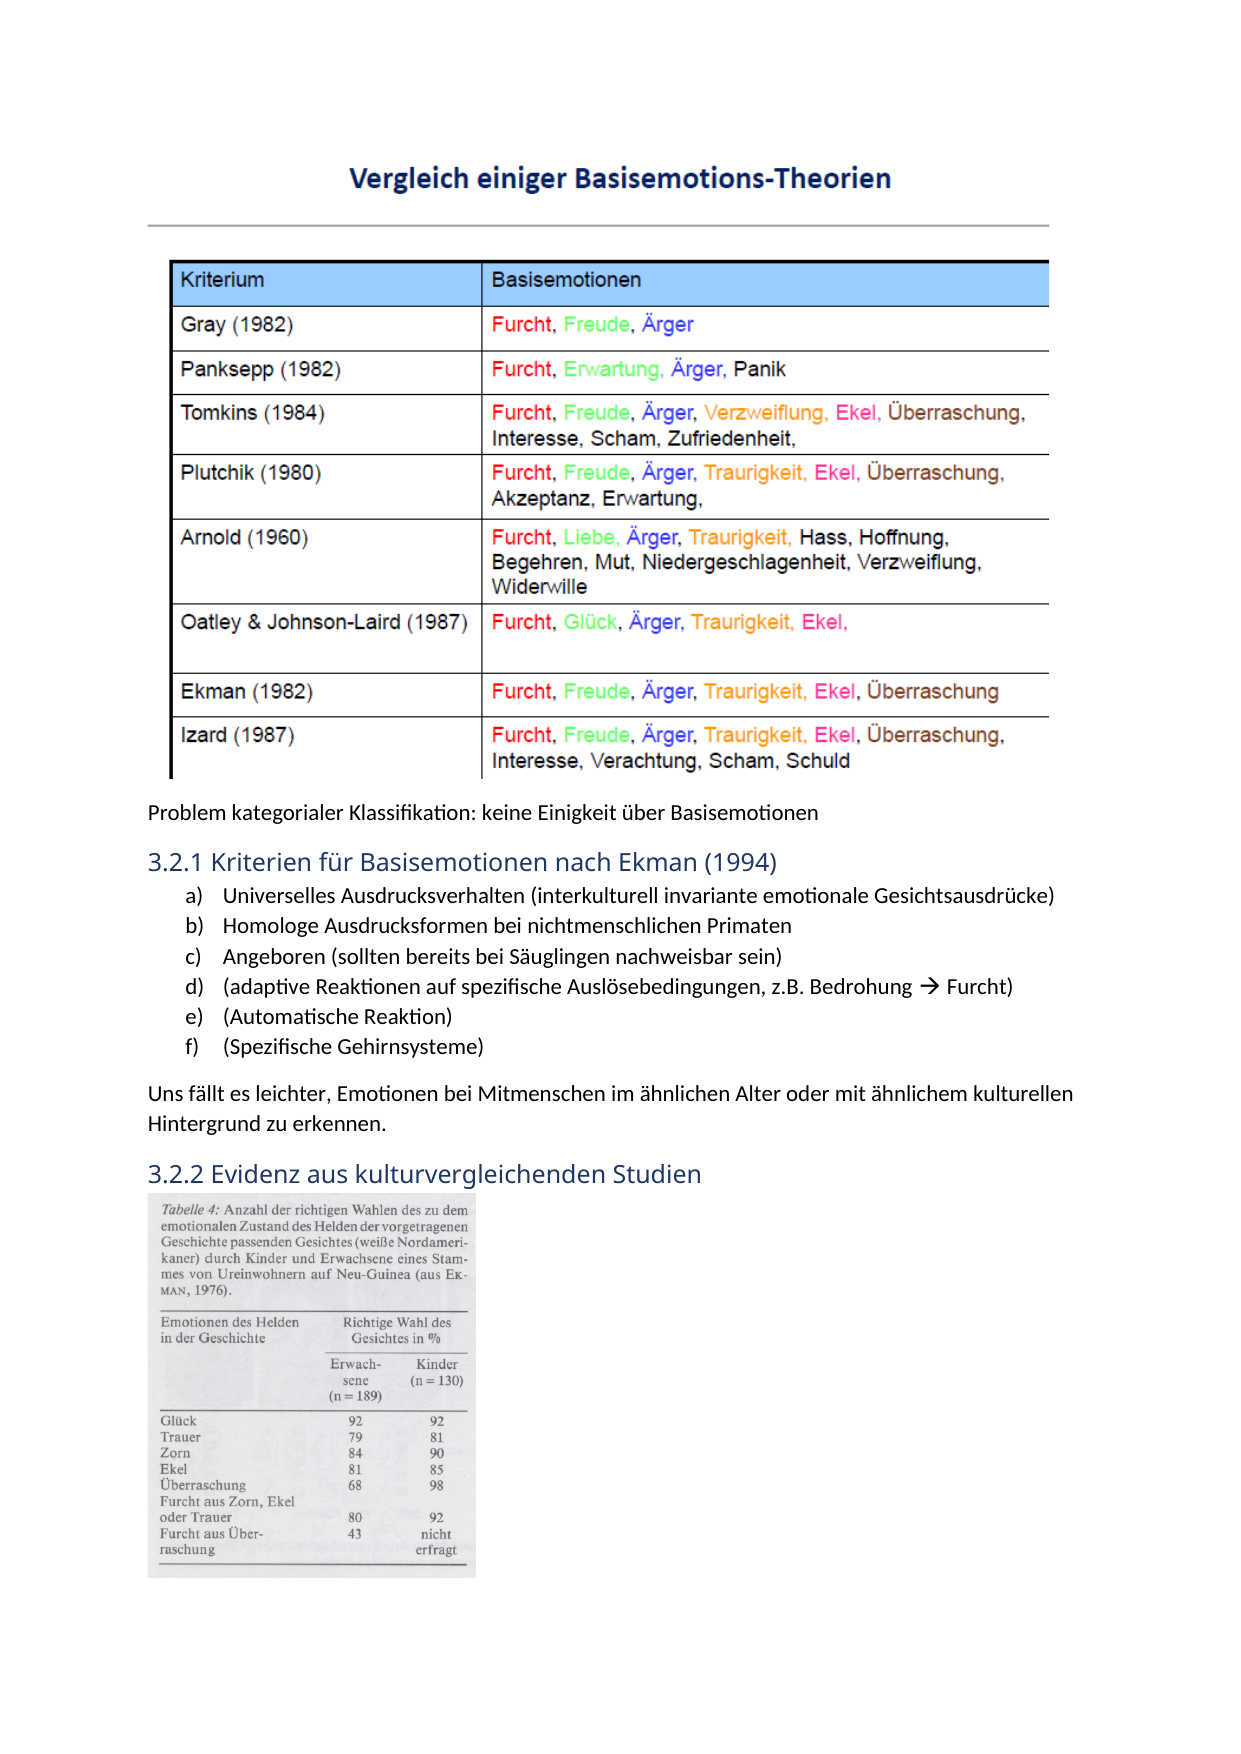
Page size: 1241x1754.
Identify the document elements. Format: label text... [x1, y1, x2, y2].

list (Automatische Reaktion) [185, 1002, 1093, 1030]
picture [147, 1193, 476, 1578]
subtitle 3.2.2 Evidenz aus kulturvergleichenden Studien [148, 1156, 1093, 1191]
list Universelles Ausdrucksverhalten (interkulturell invariante emotionale Gesichtsausdrücke) [185, 881, 1093, 909]
list (adaptive Reaktionen auf spezifische Auslösebedingungen, z.B. Bedrohung Furcht) [185, 972, 1093, 1000]
text Problem kategorialer Klassifikation: keine Einigkeit über Basisemotionen [148, 798, 1093, 826]
list Angeboren (sollten bereits bei Säuglingen nachweisbar sein) [185, 942, 1093, 970]
list (Spezifische Gehirnsysteme) [185, 1032, 1093, 1061]
text Uns fällt es leichter, Emotionen bei Mitmenschen im ähnlichen Alter oder mit ähnlichem kulturellen Hintergrund zu erkennen. [148, 1079, 1093, 1138]
subtitle 3.2.1 Kriterien für Basisemotionen nach Ekman (1994) [148, 845, 1093, 879]
list Homologe Ausdrucksformen bei nichtmenschlichen Primaten [185, 912, 1093, 940]
